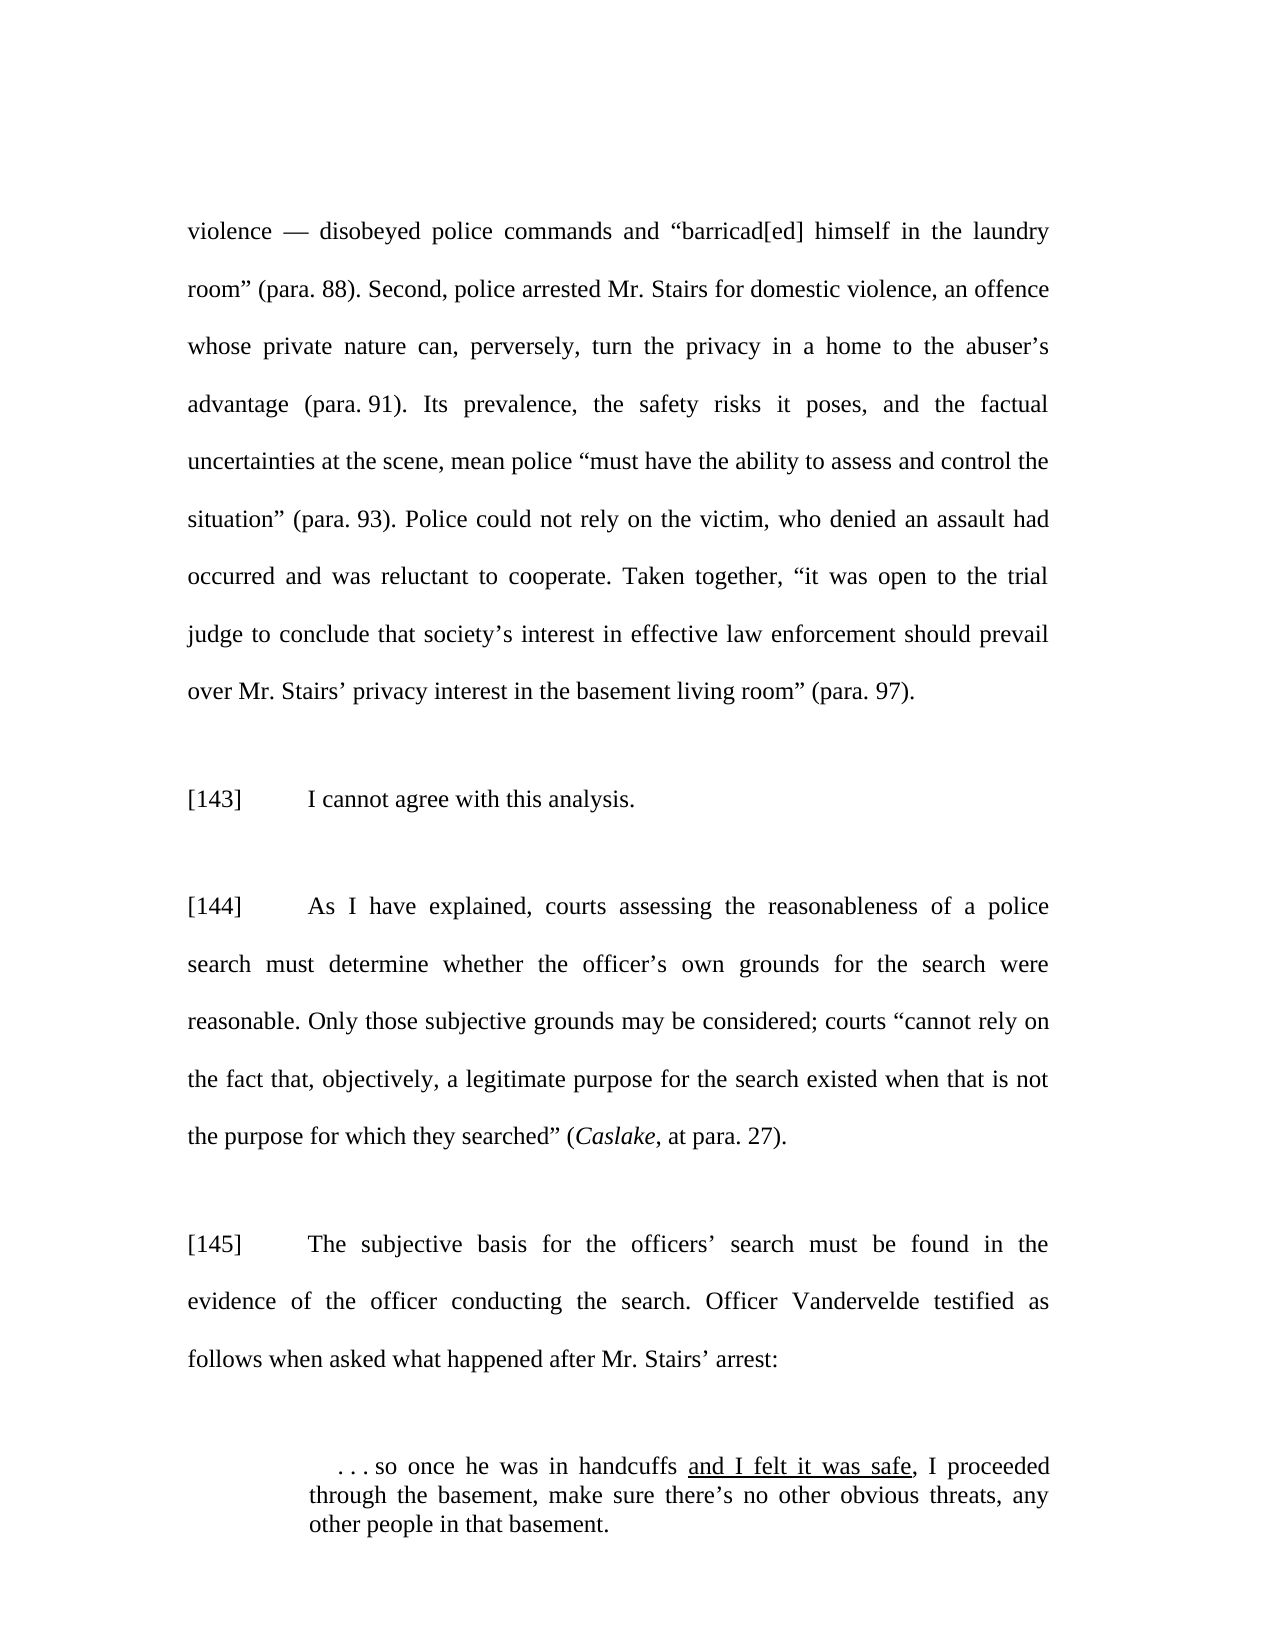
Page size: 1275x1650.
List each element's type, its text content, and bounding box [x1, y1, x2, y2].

text . . . so once he was in handcuffs and I felt it was safe, I proceeded through the basement, make sure there’s no other obvious threats, any other people in that basement. [309, 1451, 1050, 1538]
text As I have explained, courts assessing the reasonableness of a police search must determine whether the officer’s own grounds for the search were reasonable. Only those subjective grounds may be considered; courts “cannot rely on the fact that, objectively, a legitimate purpose for the search existed when that is not the purpose for which they searched” (Caslake, at para. 27). [187, 891, 1050, 1150]
text The subjective basis for the officers’ search must be found in the evidence of the officer conducting the search. Officer Vandervelde testified as follows when asked what happened after Mr. Stairs’ arrest: [187, 1229, 1050, 1373]
text I cannot agree with this analysis. [187, 784, 1050, 813]
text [187, 216, 1050, 705]
